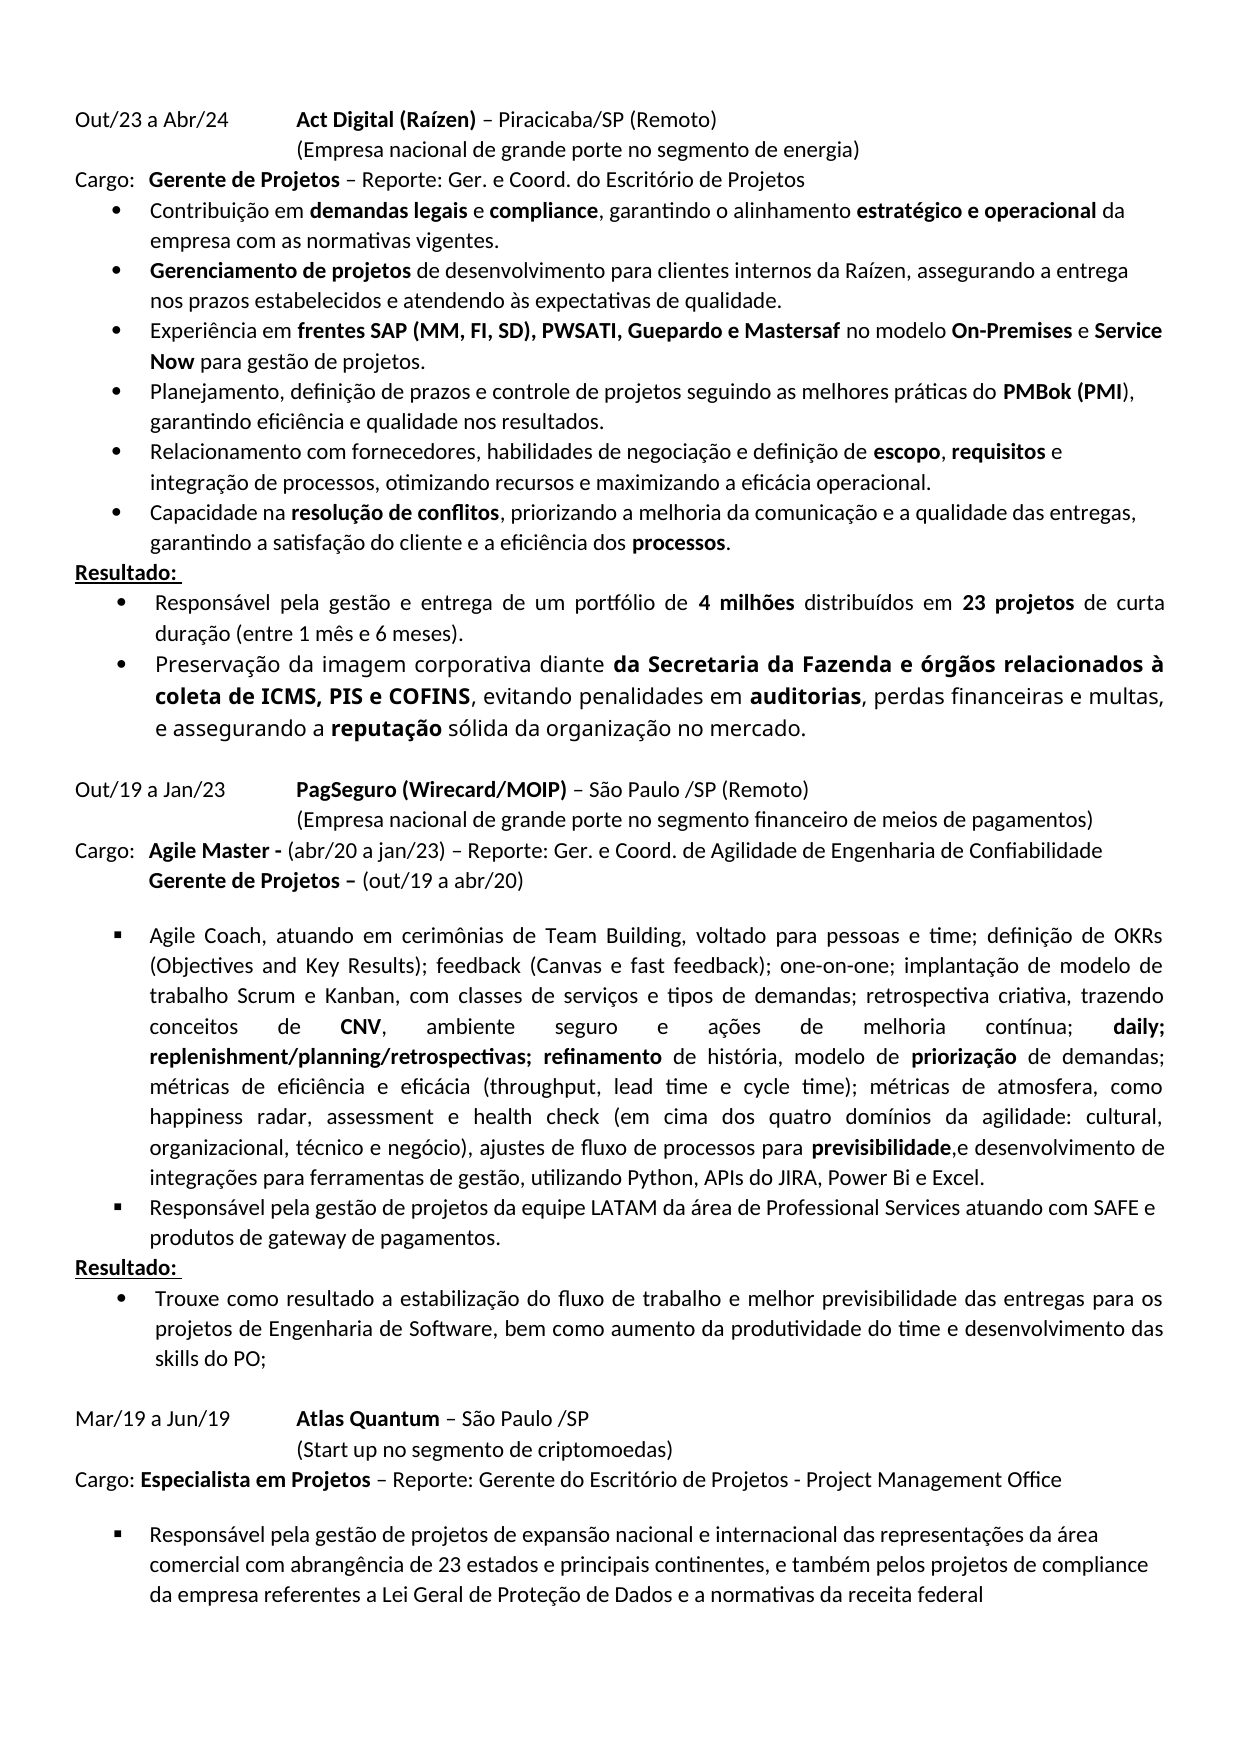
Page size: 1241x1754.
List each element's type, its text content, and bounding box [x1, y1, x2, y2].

text Cargo: Agile Master - (abr/20 a jan/23) – Reporte: Ger. e Coord. de Agilidade de Engenharia de Confiabilidade [75, 836, 1165, 864]
list Preservação da imagem corporativa diante da Secretaria da Fazenda e órgãos relacionados à coleta de ICMS, PIS e COFINS, evitando penalidades em auditorias, perdas financeiras e multas, e assegurando a reputação sólida da organização no mercado. [117, 649, 1165, 743]
text Mar/19 a Jun/19 Atlas Quantum – São Paulo /SP [75, 1404, 1165, 1433]
list Responsável pela gestão de projetos de expansão nacional e internacional das representações da área comercial com abrangência de 23 estados e principais continentes, e também pelos projetos de compliance da empresa referentes a Lei Geral de Proteção de Dados e a normativas da receita federal [112, 1520, 1165, 1609]
list Planejamento, definição de prazos e controle de projetos seguindo as melhores práticas do PMBok (PMI), garantindo eficiência e qualidade nos resultados. [112, 377, 1165, 435]
text Cargo: Especialista em Projetos – Reporte: Gerente do Escritório de Projetos - Project Management Office [75, 1465, 1165, 1493]
text (Start up no segmento de criptomoedas) [222, 1435, 1165, 1463]
text (Empresa nacional de grande porte no segmento de energia) [222, 135, 1165, 163]
text Out/23 a Abr/24 Act Digital (Raízen) – Piracicaba/SP (Remoto) [75, 105, 1165, 133]
list Relacionamento com fornecedores, habilidades de negociação e definição de escopo, requisitos e integração de processos, otimizando recursos e maximizando a eficácia operacional. [112, 437, 1165, 496]
list Responsável pela gestão e entrega de um portfólio de 4 milhões distribuídos em 23 projetos de curta duração (entre 1 mês e 6 meses). [117, 588, 1165, 647]
text (Empresa nacional de grande porte no segmento financeiro de meios de pagamentos) [222, 806, 1165, 834]
text Resultado: [75, 558, 1165, 586]
text Resultado: [75, 1253, 1165, 1282]
list Gerenciamento de projetos de desenvolvimento para clientes internos da Raízen, assegurando a entrega nos prazos estabelecidos e atendendo às expectativas de qualidade. [112, 256, 1165, 314]
list Trouxe como resultado a estabilização do fluxo de trabalho e melhor previsibilidade das entregas para os projetos de Engenharia de Software, bem como aumento da produtividade do time e desenvolvimento das skills do PO; [117, 1284, 1165, 1372]
list Experiência em frentes SAP (MM, FI, SD), PWSATI, Guepardo e Mastersaf no modelo On-Premises e Service Now para gestão de projetos. [112, 317, 1165, 375]
list Contribuição em demandas legais e compliance, garantindo o alinhamento estratégico e operacional da empresa com as normativas vigentes. [112, 196, 1165, 254]
text Gerente de Projetos – (out/19 a abr/20) [75, 866, 1165, 894]
list Responsável pela gestão de projetos da equipe LATAM da área de Professional Services atuando com SAFE e produtos de gateway de pagamentos. [112, 1193, 1165, 1251]
list Agile Coach, atuando em cerimônias de Team Building, voltado para pessoas e time; definição de OKRs (Objectives and Key Results); feedback (Canvas e fast feedback); one-on-one; implantação de modelo de trabalho Scrum e Kanban, com classes de serviços e tipos de demandas; retrospectiva criativa, trazendo conceitos de CNV, ambiente seguro e ações de melhoria contínua; daily; replenishment/planning/retrospectivas; refinamento de história, modelo de priorização de demandas; métricas de eficiência e eficácia (throughput, lead time e cycle time); métricas de atmosfera, como happiness radar, assessment e health check (em cima dos quatro domínios da agilidade: cultural, organizacional, técnico e negócio), ajustes de fluxo de processos para previsibilidade,e desenvolvimento de integrações para ferramentas de gestão, utilizando Python, APIs do JIRA, Power Bi e Excel. [112, 921, 1165, 1191]
list Capacidade na resolução de conflitos, priorizando a melhoria da comunicação e a qualidade das entregas, garantindo a satisfação do cliente e a eficiência dos processos. [112, 498, 1165, 556]
text Cargo: Gerente de Projetos – Reporte: Ger. e Coord. do Escritório de Projetos [75, 166, 1165, 194]
text Out/19 a Jan/23 PagSeguro (Wirecard/MOIP) – São Paulo /SP (Remoto) [75, 775, 1165, 803]
